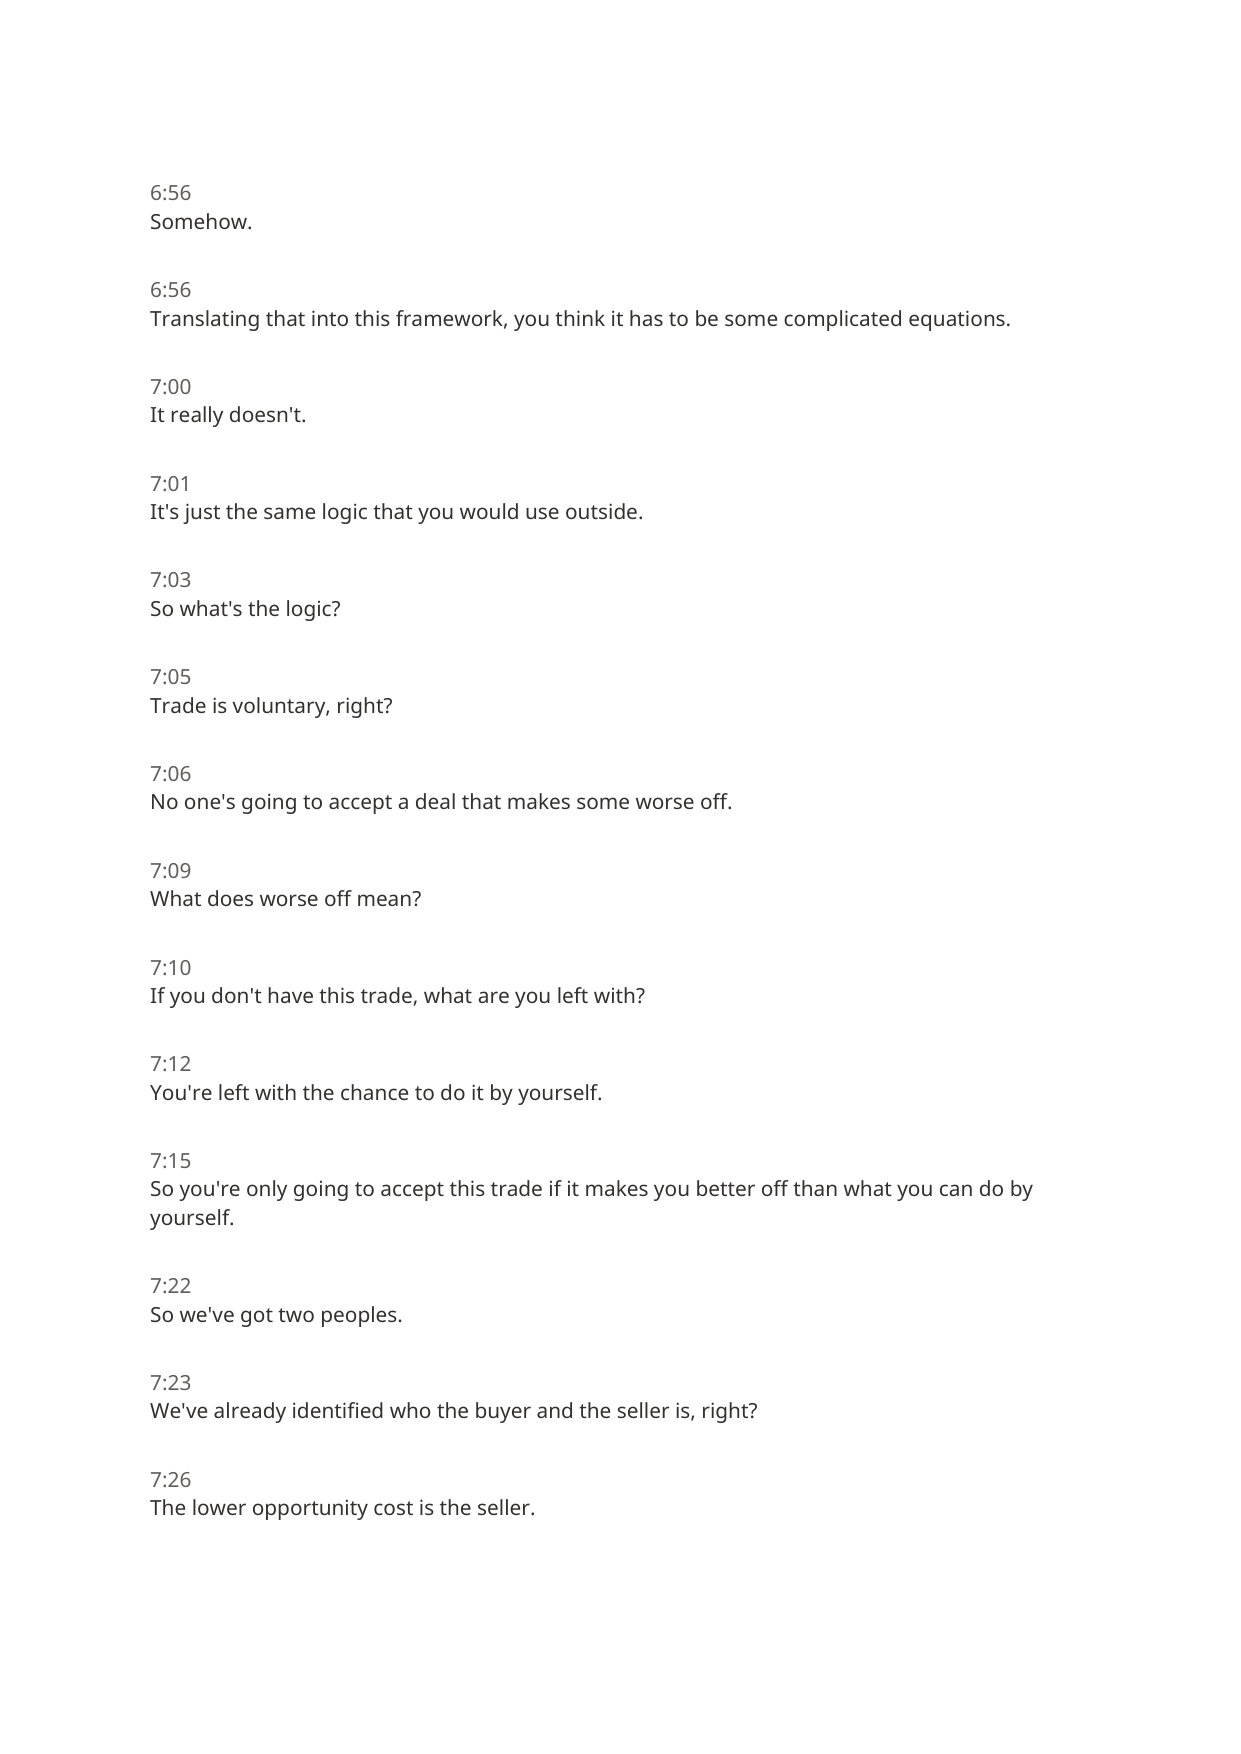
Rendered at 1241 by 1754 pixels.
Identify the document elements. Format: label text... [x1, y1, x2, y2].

text 7:09 What does worse off mean? [150, 827, 1090, 913]
text 7:23 We've already identified who the buyer and the seller is, right? [150, 1340, 1090, 1425]
text 7:00 It really doesn't. [150, 343, 1090, 429]
text 7:12 You're left with the chance to do it by yourself. [150, 1021, 1090, 1106]
text 7:10 If you don't have this trade, what are you left with? [150, 924, 1090, 1009]
text 7:03 So what's the logic? [150, 537, 1090, 622]
text 7:01 It's just the same logic that you would use outside. [150, 440, 1090, 526]
text 6:56 Somehow. [150, 150, 1090, 235]
text 7:05 Trade is voluntary, right? [150, 634, 1090, 719]
text 6:56 Translating that into this framework, you think it has to be some complicated equations. [150, 247, 1090, 332]
text 7:26 The lower opportunity cost is the seller. [150, 1436, 1090, 1522]
text 7:15 So you're only going to accept this trade if it makes you better off than what you can do by yourself. [150, 1118, 1090, 1231]
text 7:22 So we've got two peoples. [150, 1243, 1090, 1328]
text 7:06 No one's going to accept a deal that makes some worse off. [150, 731, 1090, 816]
